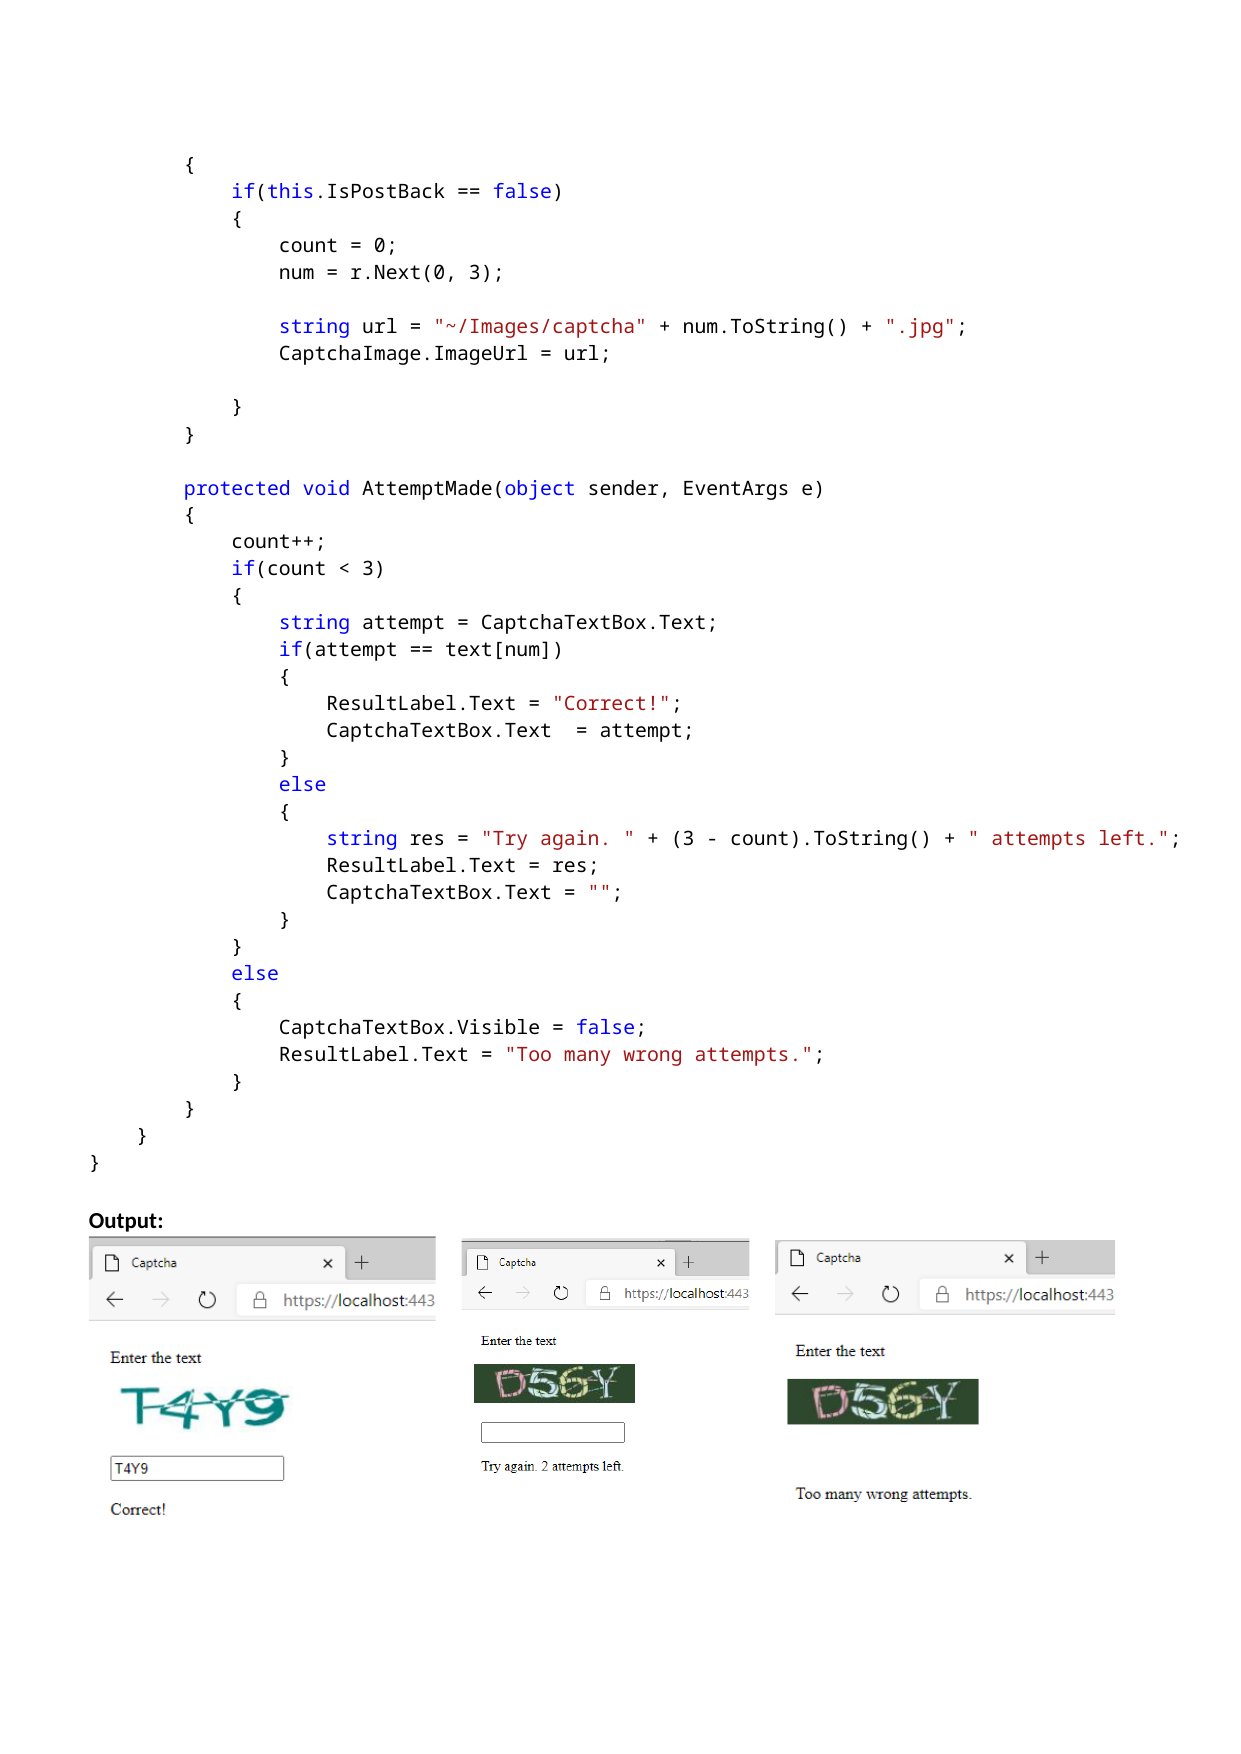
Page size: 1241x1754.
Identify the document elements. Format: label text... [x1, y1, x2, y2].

picture [775, 1240, 1116, 1579]
text } [89, 393, 1181, 420]
text { [89, 797, 1181, 824]
picture [88, 1236, 436, 1579]
text ResultLabel.Text = res; [89, 851, 1181, 878]
list } [89, 1148, 1181, 1175]
text { [89, 501, 1181, 528]
text count++; [89, 528, 1181, 555]
text CaptchaTextBox.Text = ""; [89, 878, 1181, 905]
text } [89, 932, 1181, 959]
text if(attempt == text[num]) [89, 636, 1181, 663]
text string attempt = CaptchaTextBox.Text; [89, 609, 1181, 636]
text CaptchaTextBox.Text = attempt; [89, 717, 1181, 743]
text } [89, 1067, 1181, 1094]
text if(this.IsPostBack == false) [89, 177, 1181, 204]
text count = 0; [89, 231, 1181, 258]
text { [89, 204, 1181, 231]
text else [89, 959, 1181, 986]
text else [89, 771, 1181, 797]
text ResultLabel.Text = "Correct!"; [89, 689, 1181, 717]
text string url = "~/Images/captcha" + num.ToString() + ".jpg"; [89, 312, 1181, 339]
text } [89, 420, 1181, 447]
text { [89, 663, 1181, 689]
list Output: [89, 1206, 1181, 1234]
text } [89, 905, 1181, 932]
text } [89, 1094, 1181, 1121]
text CaptchaImage.ImageUrl = url; [89, 339, 1181, 366]
text { [89, 986, 1181, 1013]
picture [461, 1238, 750, 1579]
text if(count < 3) [89, 555, 1181, 582]
text { [89, 582, 1181, 609]
text } [89, 1121, 1181, 1148]
text { [89, 150, 1181, 177]
text CaptchaTextBox.Visible = false; [89, 1013, 1181, 1040]
text ResultLabel.Text = "Too many wrong attempts."; [89, 1040, 1181, 1067]
text string res = "Try again. " + (3 - count).ToString() + " attempts left."; [89, 824, 1181, 851]
text } [89, 743, 1181, 771]
text num = r.Next(0, 3); [89, 258, 1181, 285]
text protected void AttemptMade(object sender, EventArgs e) [89, 474, 1181, 501]
